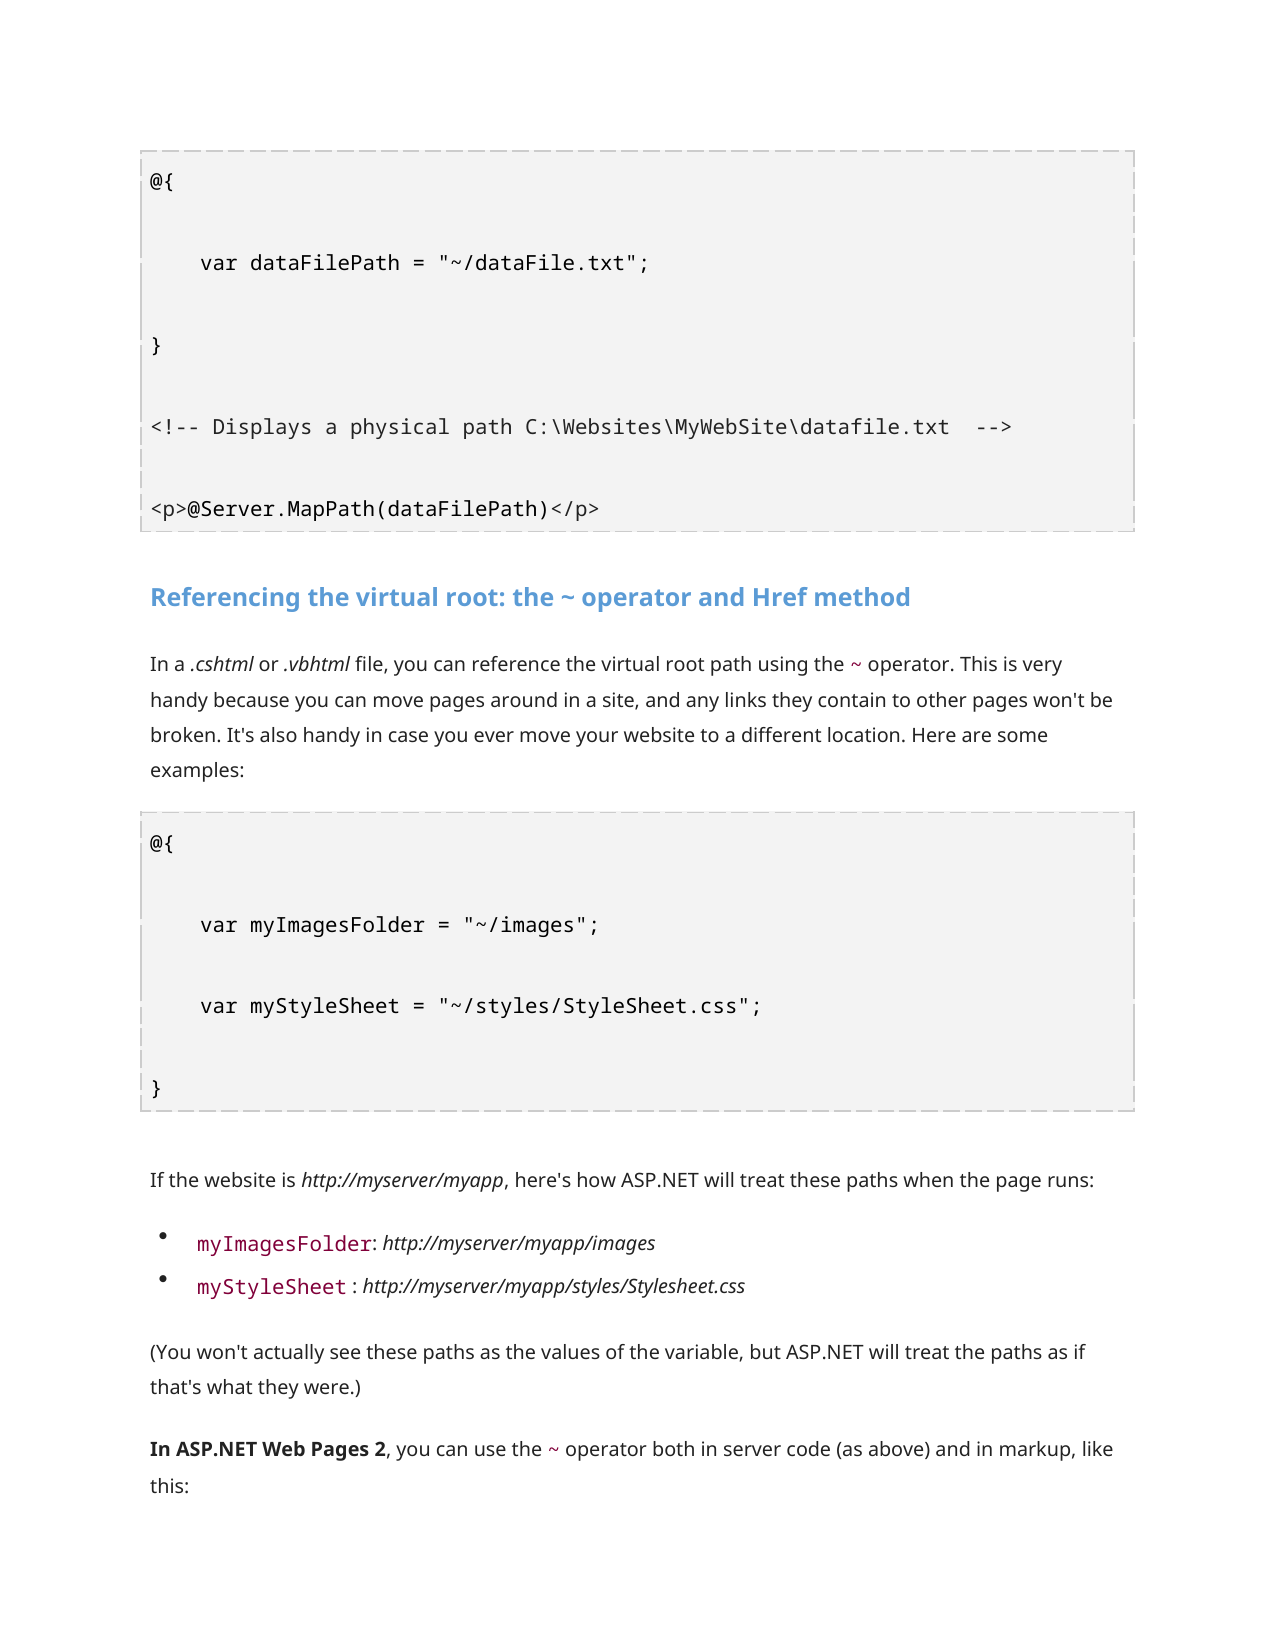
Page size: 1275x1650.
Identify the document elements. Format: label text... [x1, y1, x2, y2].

text (You won't actually see these paths as the values of the variable, but ASP.NET will treat the paths as if that's what they were.) [150, 1330, 1125, 1400]
text In a .cshtml or .vbhtml file, you can reference the virtual root path using the ~ operator. This is very handy because you can move pages around in a site, and any links they contain to other pages won't be broken. It's also handy in case you ever move your website to a different location. Here are some examples: [150, 643, 1125, 783]
text var myImagesFolder = "~/images"; [140, 893, 1135, 938]
text <p>@Server.MapPath(dataFilePath)</p> [140, 477, 1135, 532]
text In ASP.NET Web Pages 2, you can use the ~ operator both in server code (as above) and in markup, like this: [150, 1429, 1125, 1499]
text <!-- Displays a physical path C:\Websites\MyWebSite\datafile.txt --> [140, 396, 1135, 441]
text If the website is http://myserver/myapp, here's how ASP.NET will treat these paths when the page runs: [150, 1159, 1125, 1194]
text } [140, 314, 1135, 359]
list myStyleSheet : http://myserver/myapp/styles/Stylesheet.css [159, 1266, 1125, 1301]
list myImagesFolder: http://myserver/myapp/images [159, 1223, 1125, 1258]
subtitle Referencing the virtual root: the ~ operator and Href method [150, 579, 1125, 614]
text } [140, 1057, 1135, 1112]
text @{ [140, 811, 1135, 856]
text @{ [140, 150, 1135, 195]
text var myStyleSheet = "~/styles/StyleSheet.css"; [140, 975, 1135, 1020]
text var dataFilePath = "~/dataFile.txt"; [140, 232, 1135, 277]
